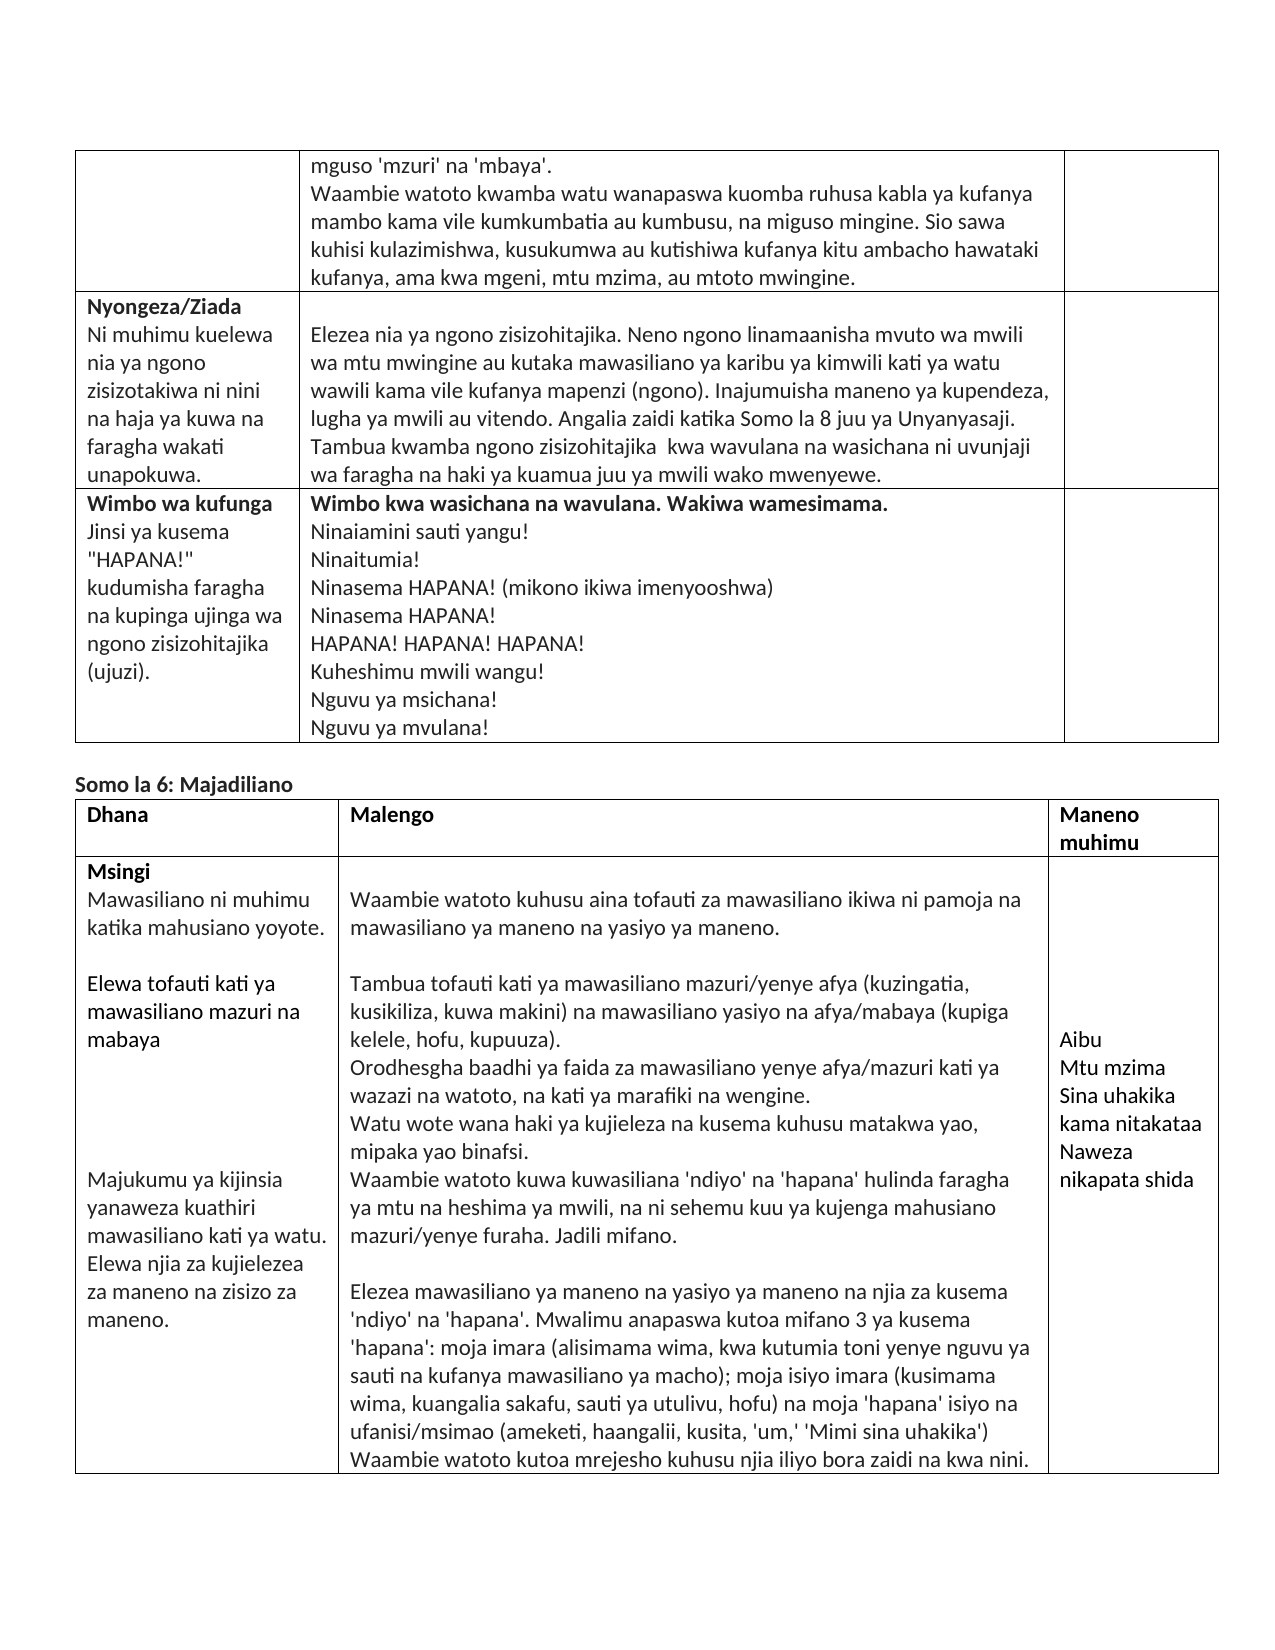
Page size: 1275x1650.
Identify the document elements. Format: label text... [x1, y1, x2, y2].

table_header Malengo [339, 800, 1048, 856]
table_cell Aibu Mtu mzima Sina uhakika kama nitakataa Naweza nikapata shida [1049, 857, 1218, 1473]
table_cell [1065, 489, 1218, 742]
table_cell Msingi Mawasiliano ni muhimu katika mahusiano yoyote. Elewa tofauti kati ya mawasiliano mazuri na mabaya Majukumu ya kijinsia yanaweza kuathiri mawasiliano kati ya watu. Elewa njia za kujielezea za maneno na zisizo za maneno. [76, 857, 338, 1473]
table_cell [76, 151, 299, 291]
table_cell Wimbo wa kufunga Jinsi ya kusema "HAPANA!" kudumisha faragha na kupinga ujinga wa ngono zisizohitajika (ujuzi). [76, 489, 299, 742]
table_cell Elezea nia ya ngono zisizohitajika. Neno ngono linamaanisha mvuto wa mwili wa mtu mwingine au kutaka mawasiliano ya karibu ya kimwili kati ya watu wawili kama vile kufanya mapenzi (ngono). Inajumuisha maneno ya kupendeza, lugha ya mwili au vitendo. Angalia zaidi katika Somo la 8 juu ya Unyanyasaji. Tambua kwamba ngono zisizohitajika kwa wavulana na wasichana ni uvunjaji wa faragha na haki ya kuamua juu ya mwili wako mwenyewe. [300, 292, 1064, 488]
table_cell Nyongeza/Ziada Ni muhimu kuelewa nia ya ngono zisizotakiwa ni nini na haja ya kuwa na faragha wakati unapokuwa. [76, 292, 299, 488]
table_cell [1065, 292, 1218, 488]
table_header Maneno muhimu [1049, 800, 1218, 856]
table_cell Wimbo kwa wasichana na wavulana. Wakiwa wamesimama. Ninaiamini sauti yangu! Ninaitumia! Ninasema HAPANA! (mikono ikiwa imenyooshwa) Ninasema HAPANA! HAPANA! HAPANA! HAPANA! Kuheshimu mwili wangu! Nguvu ya msichana! Nguvu ya mvulana! [300, 489, 1064, 742]
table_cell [1065, 151, 1218, 291]
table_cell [300, 151, 1064, 291]
text Somo la 6: Majadiliano [75, 771, 1200, 799]
table_cell Waambie watoto kuhusu aina tofauti za mawasiliano ikiwa ni pamoja na mawasiliano ya maneno na yasiyo ya maneno. Tambua tofauti kati ya mawasiliano mazuri/yenye afya (kuzingatia, kusikiliza, kuwa makini) na mawasiliano yasiyo na afya/mabaya (kupiga kelele, hofu, kupuuza). Orodhesgha baadhi ya faida za mawasiliano yenye afya/mazuri kati ya wazazi na watoto, na kati ya marafiki na wengine. Watu wote wana haki ya kujieleza na kusema kuhusu matakwa yao, mipaka yao binafsi. Waambie watoto kuwa kuwasiliana 'ndiyo' na 'hapana' hulinda faragha ya mtu na heshima ya mwili, na ni sehemu kuu ya kujenga mahusiano mazuri/yenye furaha. Jadili mifano. Elezea mawasiliano ya maneno na yasiyo ya maneno na njia za kusema 'ndiyo' na 'hapana'. Mwalimu anapaswa kutoa mifano 3 ya kusema 'hapana': moja imara (alisimama wima, kwa kutumia toni yenye nguvu ya sauti na kufanya mawasiliano ya macho); moja isiyo imara (kusimama wima, kuangalia sakafu, sauti ya utulivu, hofu) na moja 'hapana' isiyo na ufanisi/msimao (ameketi, haangalii, kusita, 'um,' 'Mimi sina uhakika') Waambie watoto kutoa mrejesho kuhusu njia iliyo bora zaidi na kwa nini. [339, 857, 1048, 1473]
table_header Dhana [76, 800, 338, 856]
